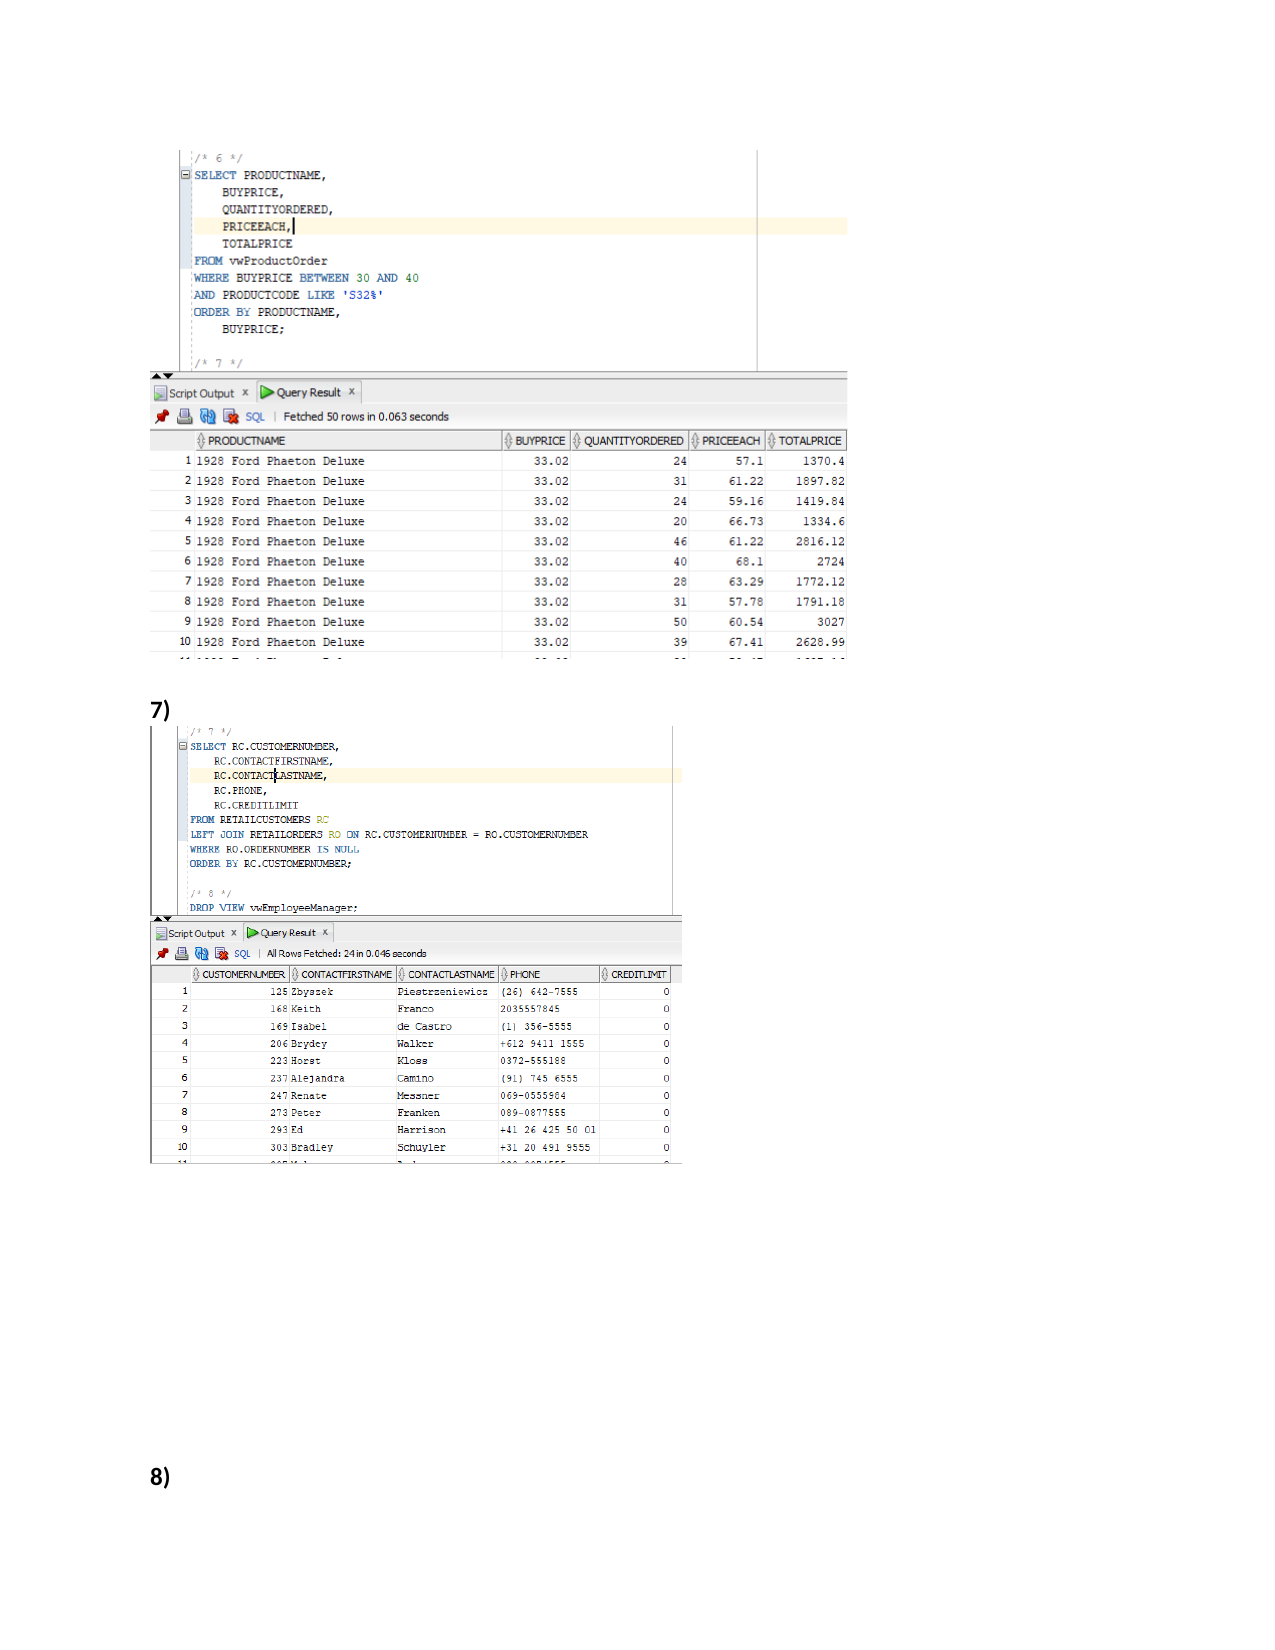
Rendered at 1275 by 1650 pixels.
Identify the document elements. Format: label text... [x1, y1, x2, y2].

picture [150, 150, 848, 659]
text 7) [150, 694, 1125, 724]
text 8) [150, 1462, 1125, 1492]
picture [150, 726, 682, 1164]
